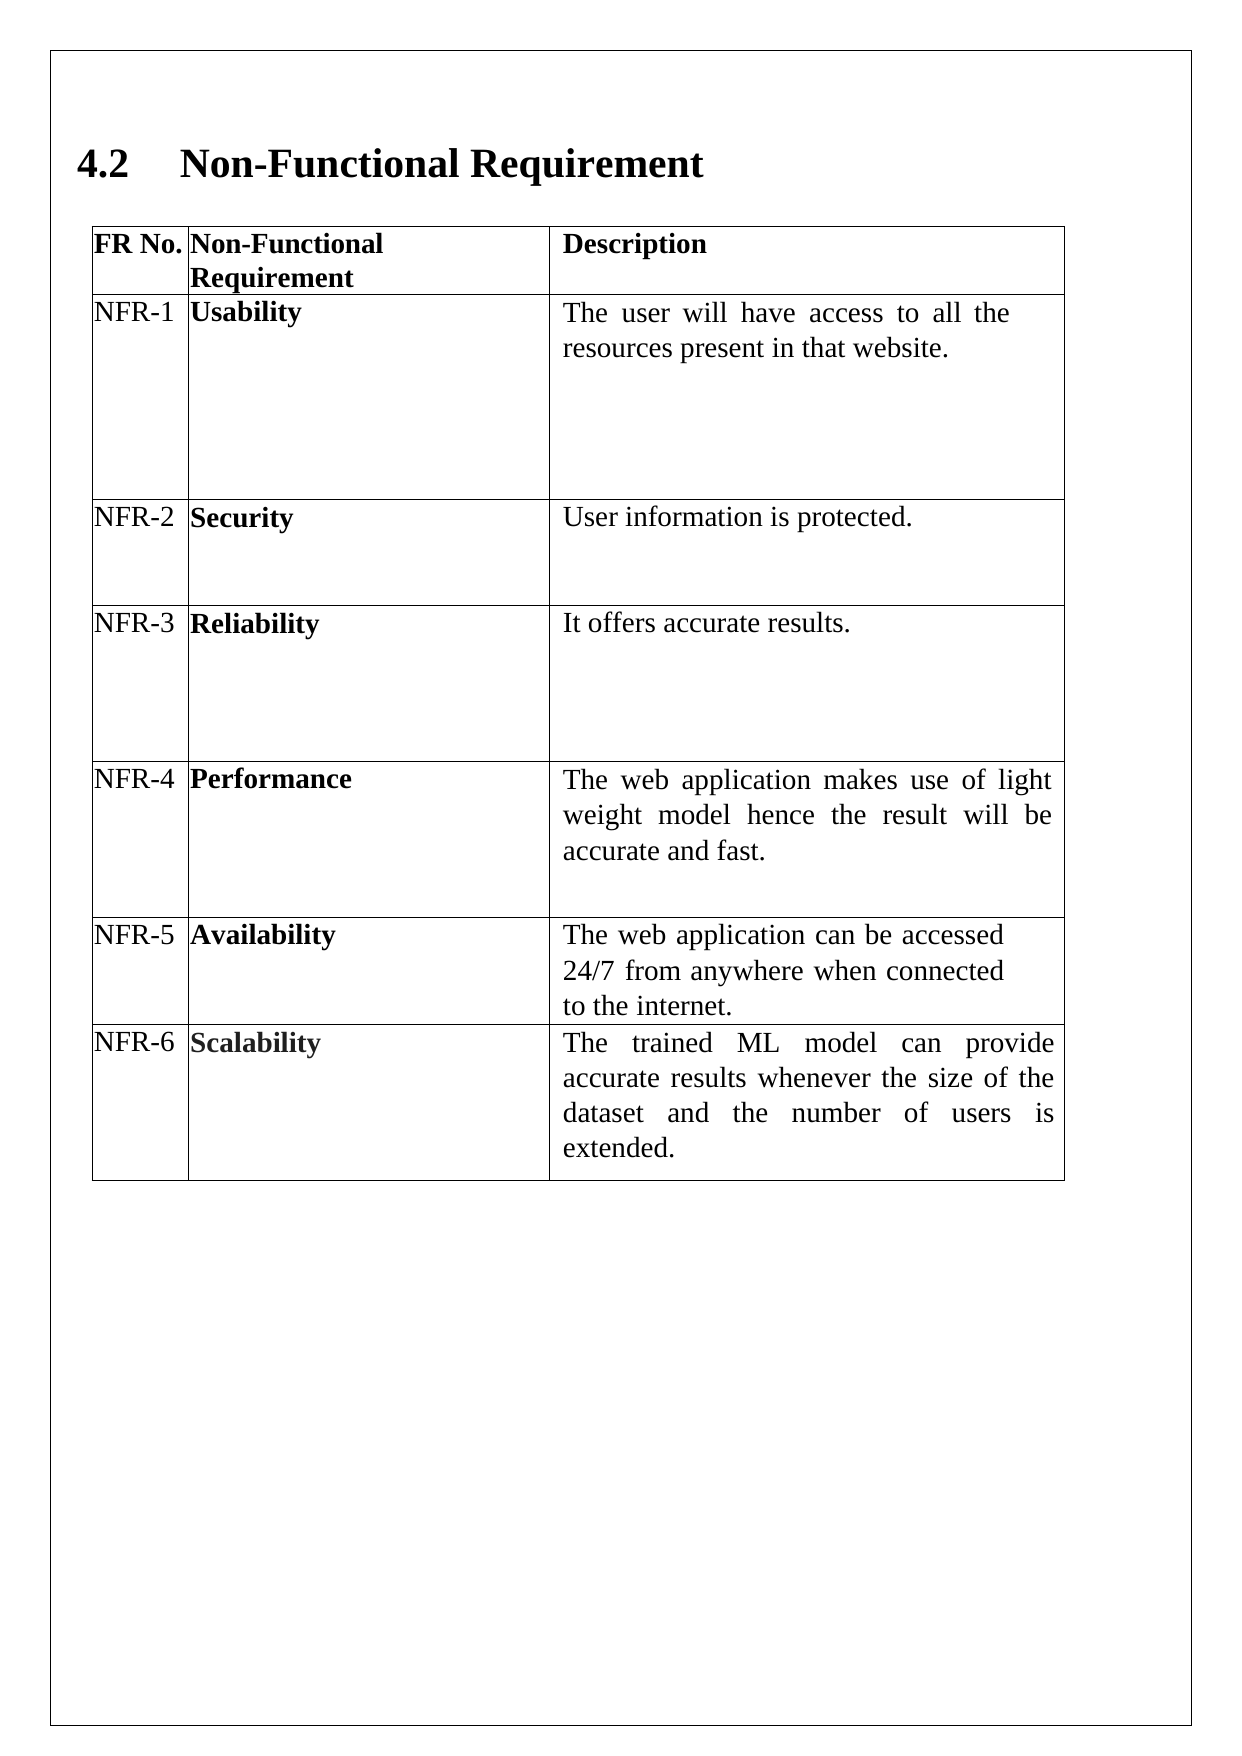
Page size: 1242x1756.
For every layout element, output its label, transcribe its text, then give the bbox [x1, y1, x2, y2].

table_header FR No. [93, 227, 188, 294]
table_cell It offers accurate results. [550, 606, 1064, 761]
table_cell NFR-2 [93, 500, 188, 605]
table_cell NFR-4 [93, 762, 188, 917]
table_cell The user will have access to all the resources present in that website. [550, 295, 1064, 499]
table_cell Performance [189, 762, 549, 917]
list Non-Functional Requirement [77, 139, 1183, 187]
table_cell The trained ML model can provide accurate results whenever the size of the dataset and the number of users is extended. [550, 1025, 1064, 1180]
table_cell Scalability [189, 1025, 549, 1180]
table_cell Reliability [189, 606, 549, 761]
table_cell NFR-6 [93, 1025, 188, 1180]
table_cell User information is protected. [550, 500, 1064, 605]
table_cell NFR-5 [93, 918, 188, 1024]
table_cell NFR-3 [93, 606, 188, 761]
table_cell The web application makes use of light weight model hence the result will be accurate and fast. [550, 762, 1064, 917]
table_cell Security [189, 500, 549, 605]
table_cell Usability [189, 295, 549, 499]
table_header Description [550, 227, 1064, 294]
table_cell The web application can be accessed 24/7 from anywhere when connected to the internet. [550, 918, 1064, 1024]
table_cell Availability [189, 918, 549, 1024]
table_header Non-Functional Requirement [189, 227, 549, 294]
table_cell NFR-1 [93, 295, 188, 499]
